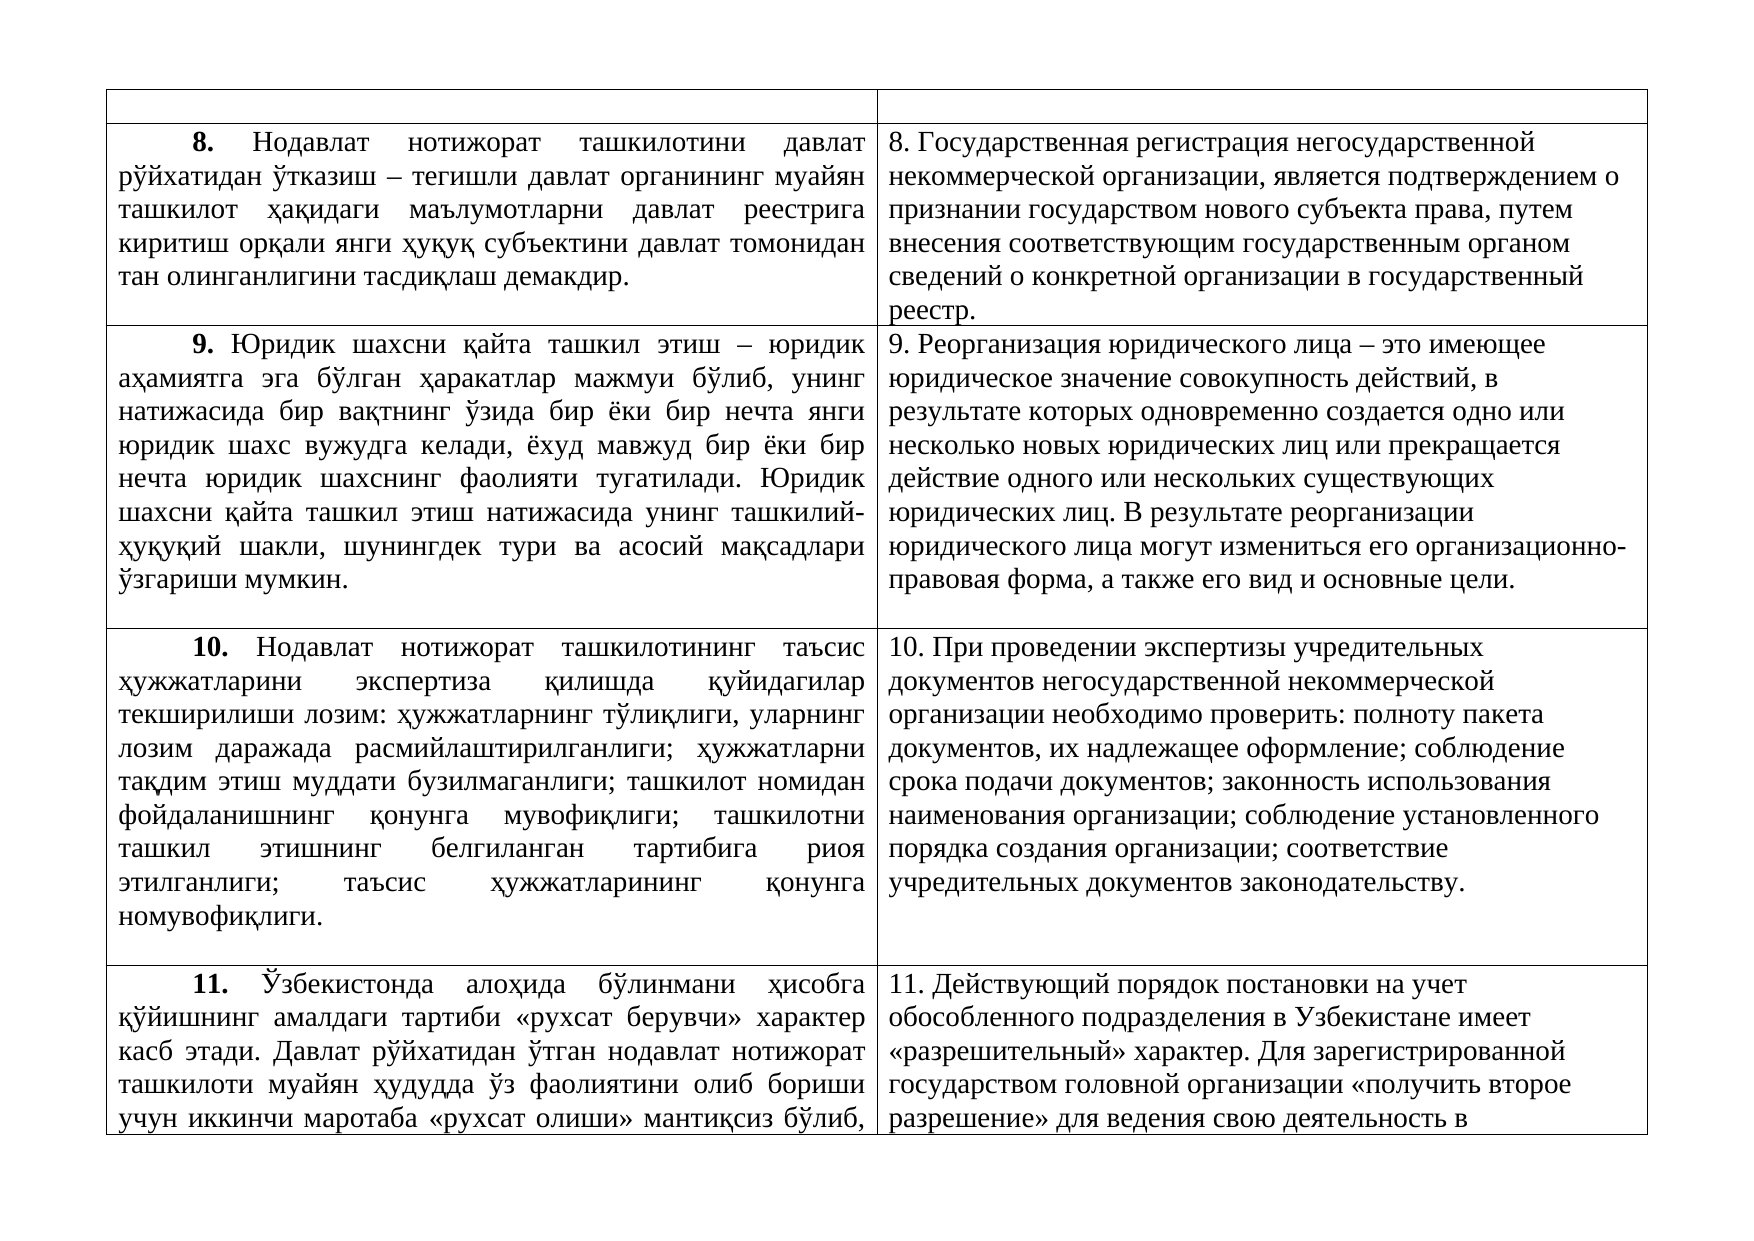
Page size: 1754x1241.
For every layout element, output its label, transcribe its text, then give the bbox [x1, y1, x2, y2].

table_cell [107, 966, 877, 1133]
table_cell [107, 90, 877, 123]
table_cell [878, 966, 1647, 1133]
table_cell 10. При проведении экспертизы учредительных документов негосударственной некоммерческой организации необходимо проверить: полноту пакета документов, их надлежащее оформление; соблюдение срока подачи документов; законность использования наименования организации; соблюдение установленного порядка создания организации; соответствие учредительных документов законодательству. [878, 629, 1647, 965]
table_cell 9. Юридик шахсни қайта ташкил этиш – юридик аҳамиятга эга бўлган ҳаракатлар мажмуи бўлиб, унинг натижасида бир вақтнинг ўзида бир ёки бир нечта янги юридик шахс вужудга келади, ёхуд мавжуд бир ёки бир нечта юридик шахснинг фаолияти тугатилади. Юридик шахсни қайта ташкил этиш натижасида унинг ташкилий-ҳуқуқий шакли, шунингдек тури ва асосий мақсадлари ўзгариши мумкин. [107, 326, 877, 628]
table_cell 10. Нодавлат нотижорат ташкилотининг таъсис ҳужжатларини экспертиза қилишда қуйидагилар текширилиши лозим: ҳужжатларнинг тўлиқлиги, уларнинг лозим даражада расмийлаштирилганлиги; ҳужжатларни тақдим этиш муддати бузилмаганлиги; ташкилот номидан фойдаланишнинг қонунга мувофиқлиги; ташкилотни ташкил этишнинг белгиланган тартибига риоя этилганлиги; таъсис ҳужжатларининг қонунга номувофиқлиги. [107, 629, 877, 965]
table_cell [878, 90, 1647, 123]
table_cell 8. Нодавлат нотижорат ташкилотини давлат рўйхатидан ўтказиш – тегишли давлат органининг муайян ташкилот ҳақидаги маълумотларни давлат реестрига киритиш орқали янги ҳуқуқ субъектини давлат томонидан тан олинганлигини тасдиқлаш демакдир. [107, 124, 877, 325]
table_cell 8. Государственная регистрация негосударственной некоммерческой организации, является подтверждением о признании государством нового субъекта права, путем внесения соответствующим государственным органом сведений о конкретной организации в государственный реестр. [878, 124, 1647, 325]
table_cell 9. Реорганизация юридического лица – это имеющее юридическое значение совокупность действий, в результате которых одновременно создается одно или несколько новых юридических лиц или прекращается действие одного или нескольких существующих юридических лиц. В результате реорганизации юридического лица могут измениться его организационно-правовая форма, а также его вид и основные цели. [878, 326, 1647, 628]
